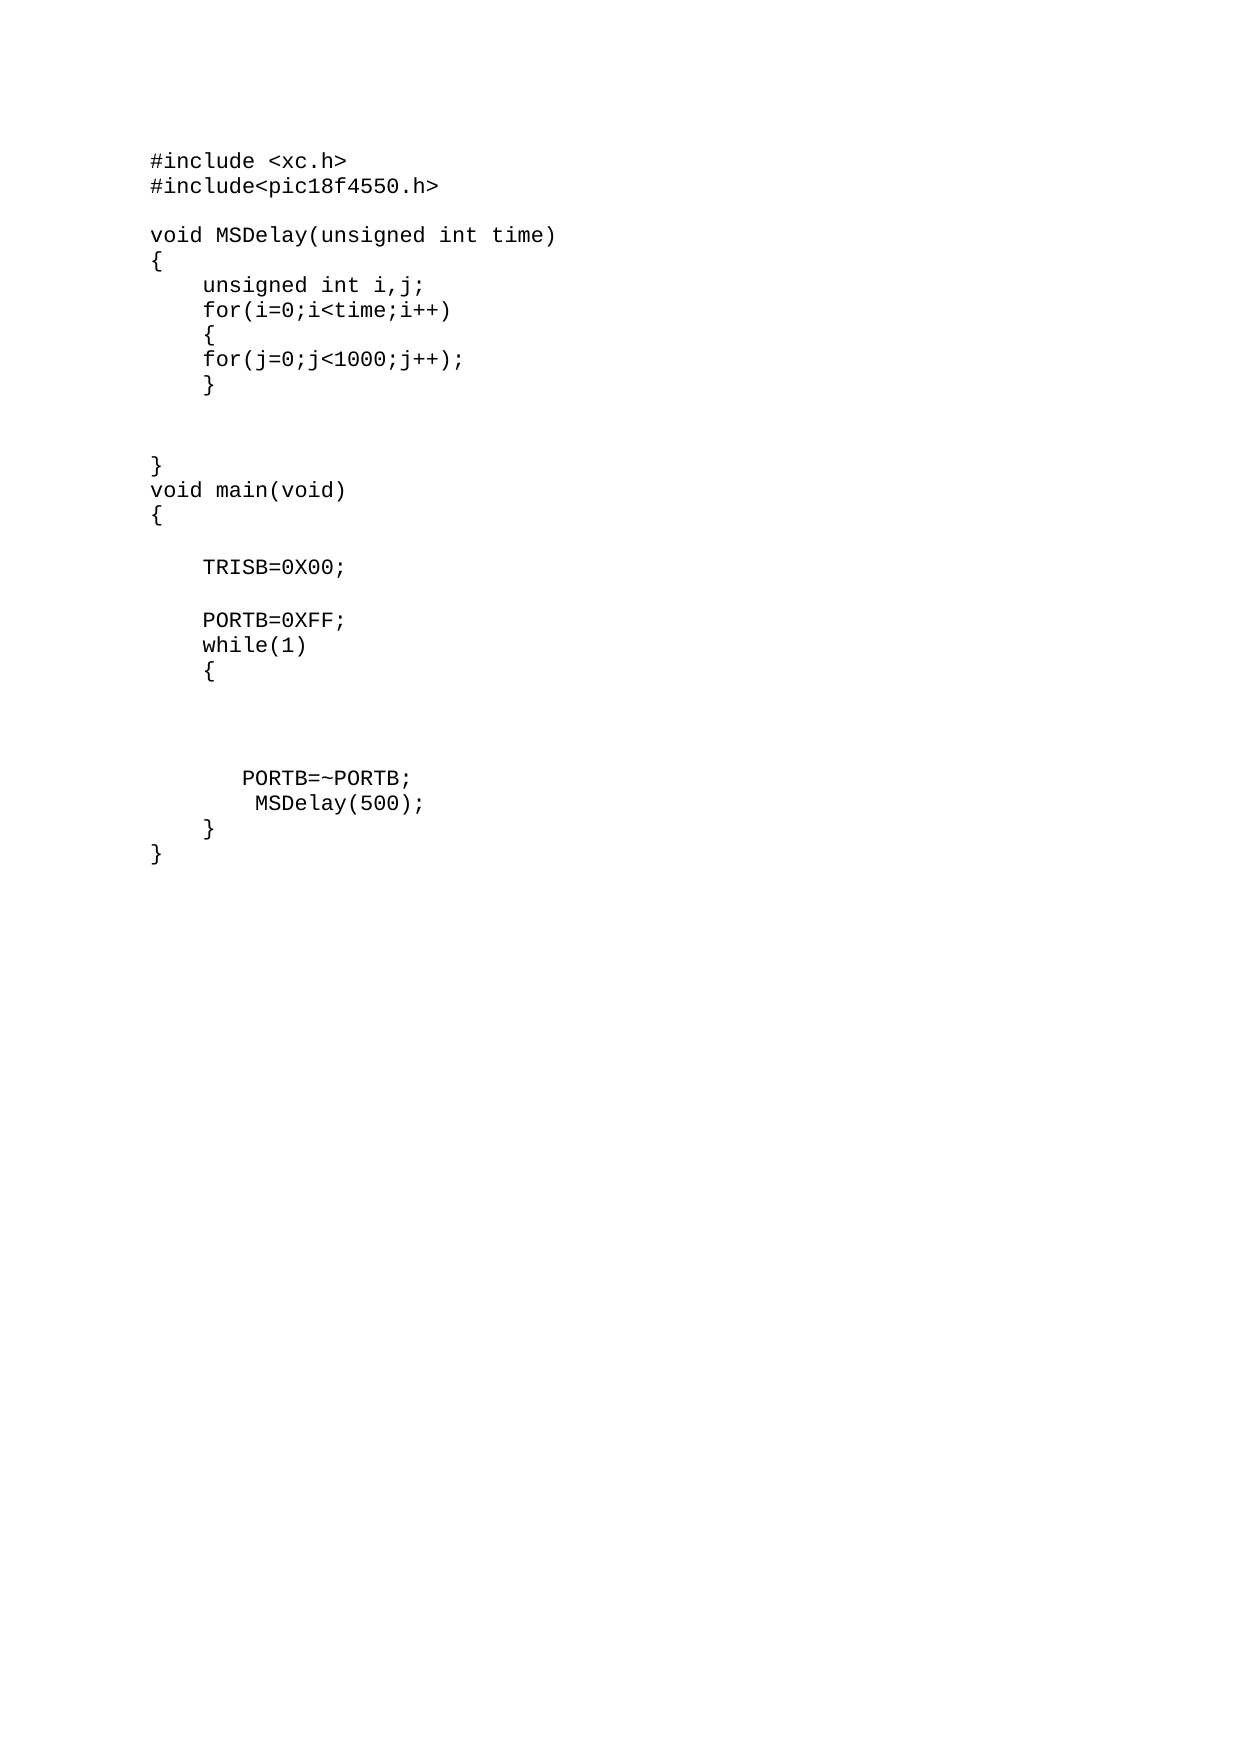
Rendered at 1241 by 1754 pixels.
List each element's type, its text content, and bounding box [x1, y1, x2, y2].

text for(i=0;i<time;i++) [150, 299, 1090, 323]
text TRISB=0X00; [150, 556, 1090, 581]
text { [150, 659, 1090, 683]
text } [150, 817, 1090, 842]
text void main(void) [150, 479, 1090, 503]
text } [150, 842, 1090, 867]
text while(1) [150, 634, 1090, 659]
text { [150, 323, 1090, 348]
text MSDelay(500); [150, 792, 1090, 817]
text unsigned int i,j; [150, 274, 1090, 299]
text } [150, 373, 1090, 398]
text for(j=0;j<1000;j++); [150, 348, 1090, 373]
text PORTB=~PORTB; [150, 768, 1090, 792]
text } [150, 454, 1090, 479]
text void MSDelay(unsigned int time) [150, 224, 1090, 249]
text PORTB=0XFF; [150, 609, 1090, 634]
text { [150, 249, 1090, 274]
text #include<pic18f4550.h> [150, 175, 1090, 199]
text #include <xc.h> [150, 150, 1090, 175]
text { [150, 503, 1090, 528]
